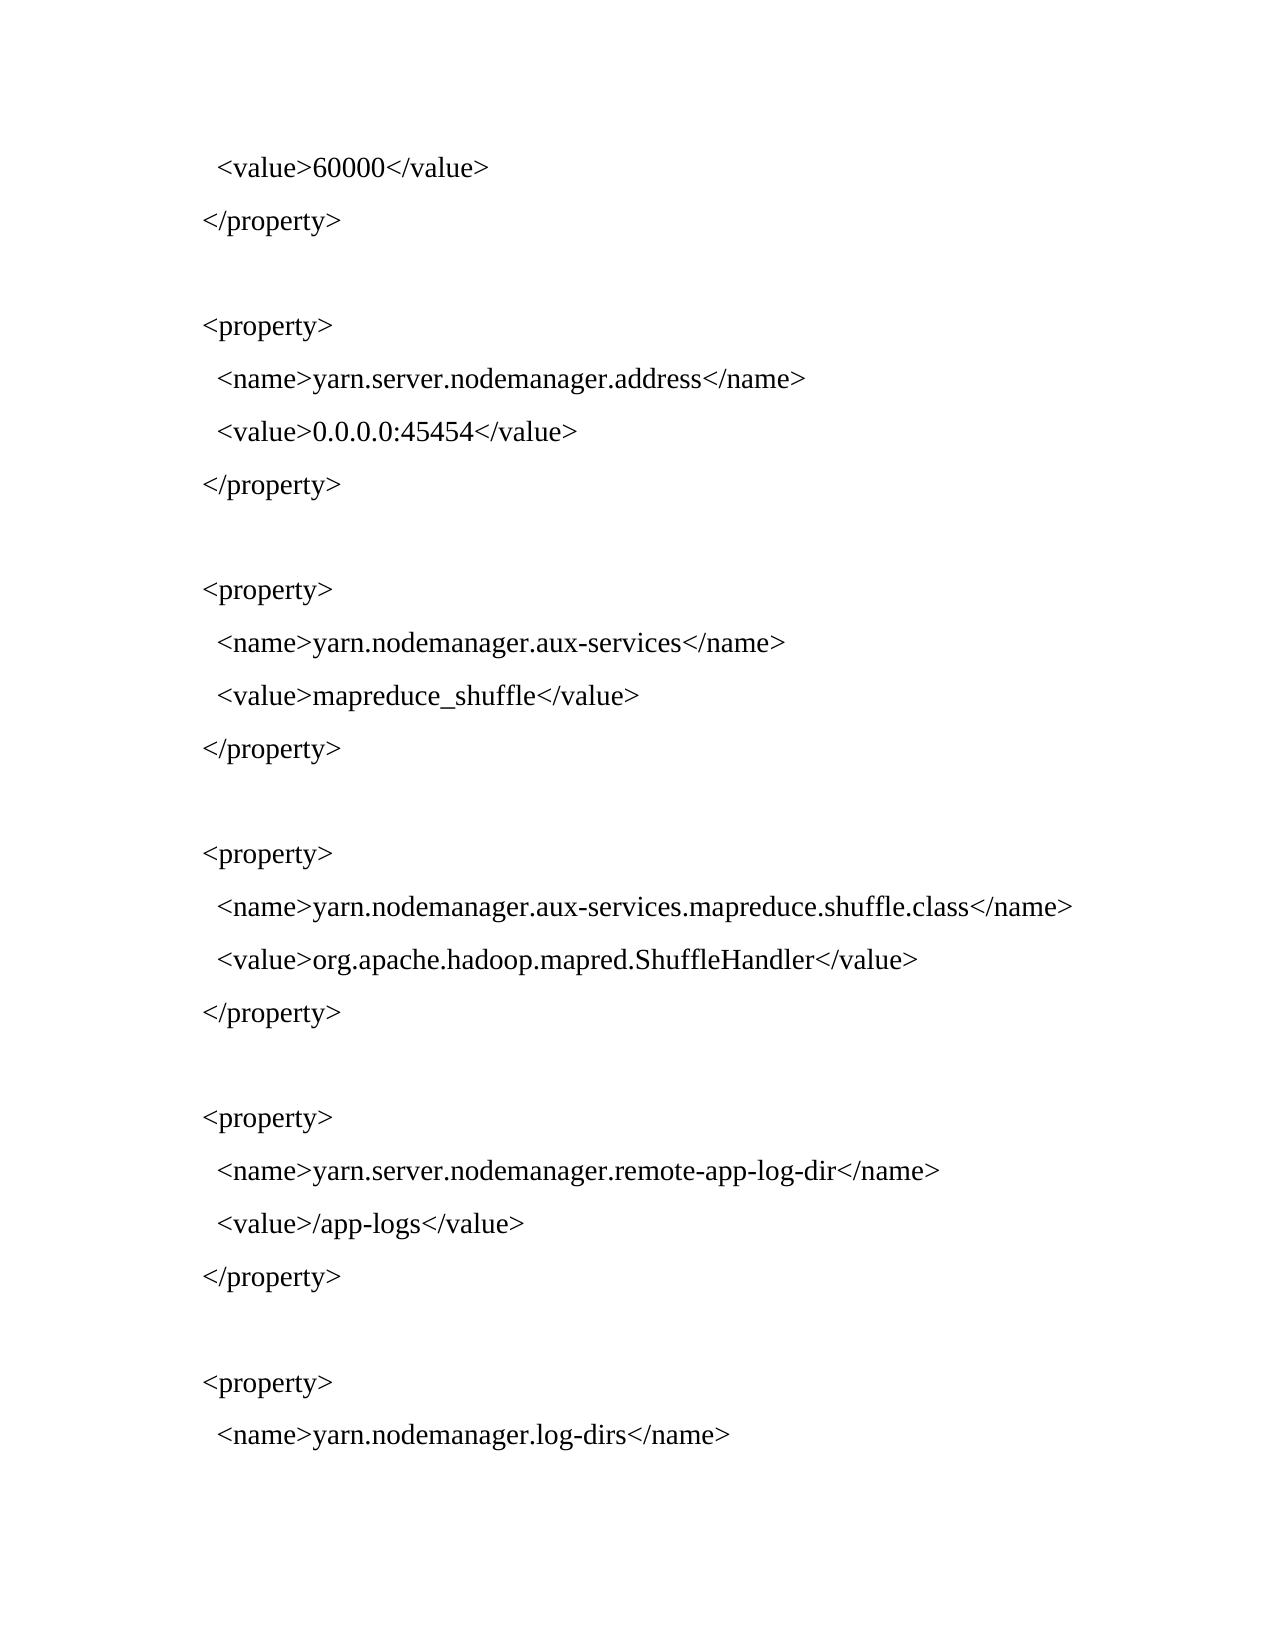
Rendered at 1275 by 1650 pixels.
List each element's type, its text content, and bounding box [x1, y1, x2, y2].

text <name>yarn.server.nodemanager.remote-app-log-dir</name> [187, 1153, 1088, 1187]
text <value>60000</value> [187, 150, 1088, 183]
text <value>/app-logs</value> [187, 1206, 1088, 1240]
text <name>yarn.nodemanager.aux-services</name> [187, 625, 1088, 659]
text <name>yarn.nodemanager.log-dirs</name> [187, 1417, 1088, 1451]
text <property> [187, 1101, 1088, 1134]
text <value>mapreduce_shuffle</value> [187, 678, 1088, 712]
text </property> [187, 1259, 1088, 1293]
text <property> [187, 572, 1088, 606]
text <value>0.0.0.0:45454</value> [187, 414, 1088, 448]
text <value>org.apache.hadoop.mapred.ShuffleHandler</value> [187, 942, 1088, 976]
text <property> [187, 837, 1088, 870]
text </property> [187, 203, 1088, 236]
text </property> [187, 731, 1088, 764]
text <name>yarn.server.nodemanager.address</name> [187, 361, 1088, 395]
text <name>yarn.nodemanager.aux-services.mapreduce.shuffle.class</name> [187, 889, 1088, 923]
text </property> [187, 467, 1088, 500]
text </property> [187, 995, 1088, 1028]
text <property> [187, 308, 1088, 342]
text <property> [187, 1365, 1088, 1398]
